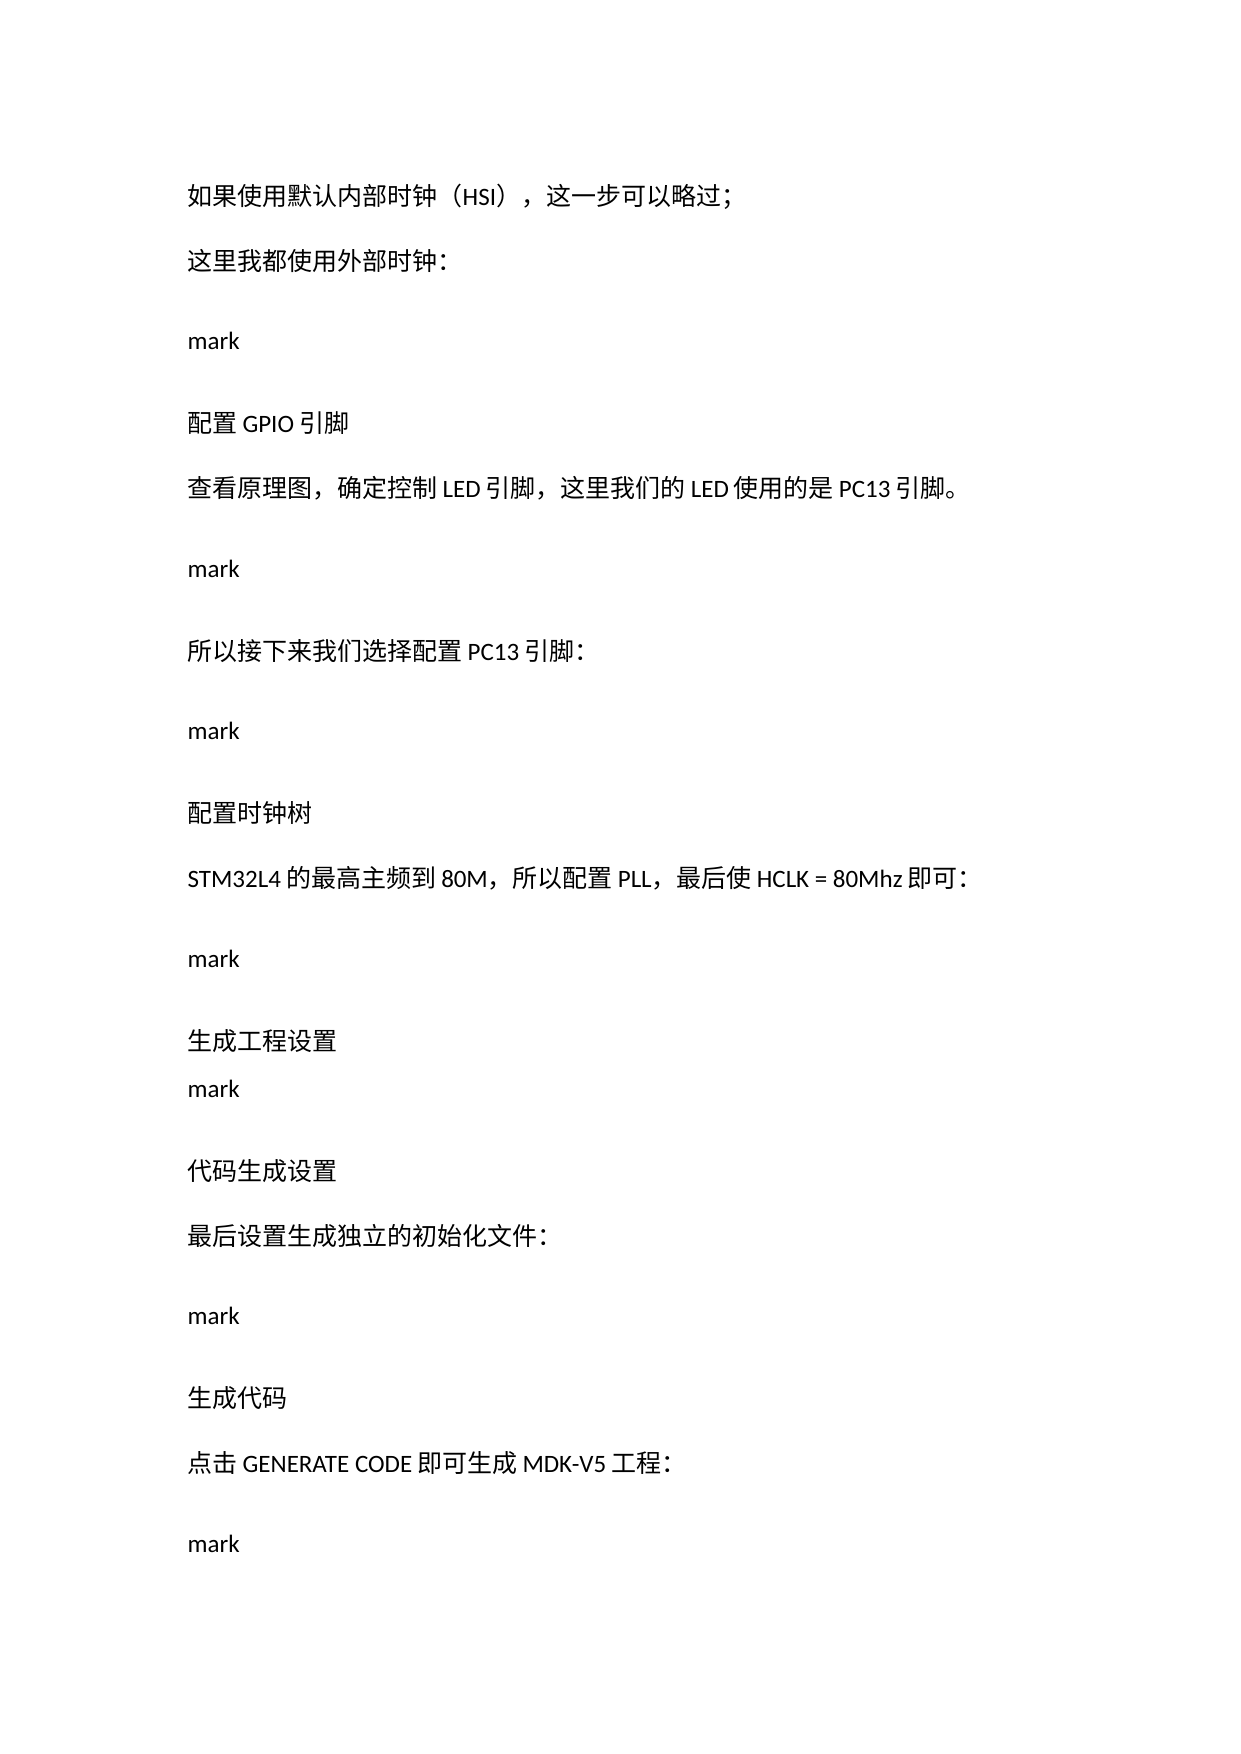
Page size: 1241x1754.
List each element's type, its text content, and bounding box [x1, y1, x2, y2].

text mark [187, 552, 1053, 584]
text STM32L4的最高主频到80M，所以配置PLL，最后使HCLK = 80Mhz即可： [187, 844, 1053, 909]
text 点击GENERATE CODE即可生成MDK-V5工程： [187, 1429, 1053, 1494]
text 代码生成设置 [187, 1137, 1053, 1202]
text 生成工程设置 [187, 1007, 1053, 1072]
text 如果使用默认内部时钟（HSI），这一步可以略过； [187, 162, 1053, 227]
text 配置时钟树 [187, 779, 1053, 844]
text 最后设置生成独立的初始化文件： [187, 1202, 1053, 1267]
text 查看原理图，确定控制LED引脚，这里我们的LED使用的是PC13引脚。 [187, 454, 1053, 519]
text mark [187, 324, 1053, 357]
text 生成代码 [187, 1364, 1053, 1429]
text mark [187, 714, 1053, 747]
text mark [187, 1527, 1053, 1559]
text mark [187, 1299, 1053, 1332]
text mark [187, 942, 1053, 974]
text 这里我都使用外部时钟： [187, 227, 1053, 292]
text mark [187, 1072, 1053, 1104]
text 配置GPIO引脚 [187, 389, 1053, 454]
text 所以接下来我们选择配置PC13引脚： [187, 617, 1053, 682]
